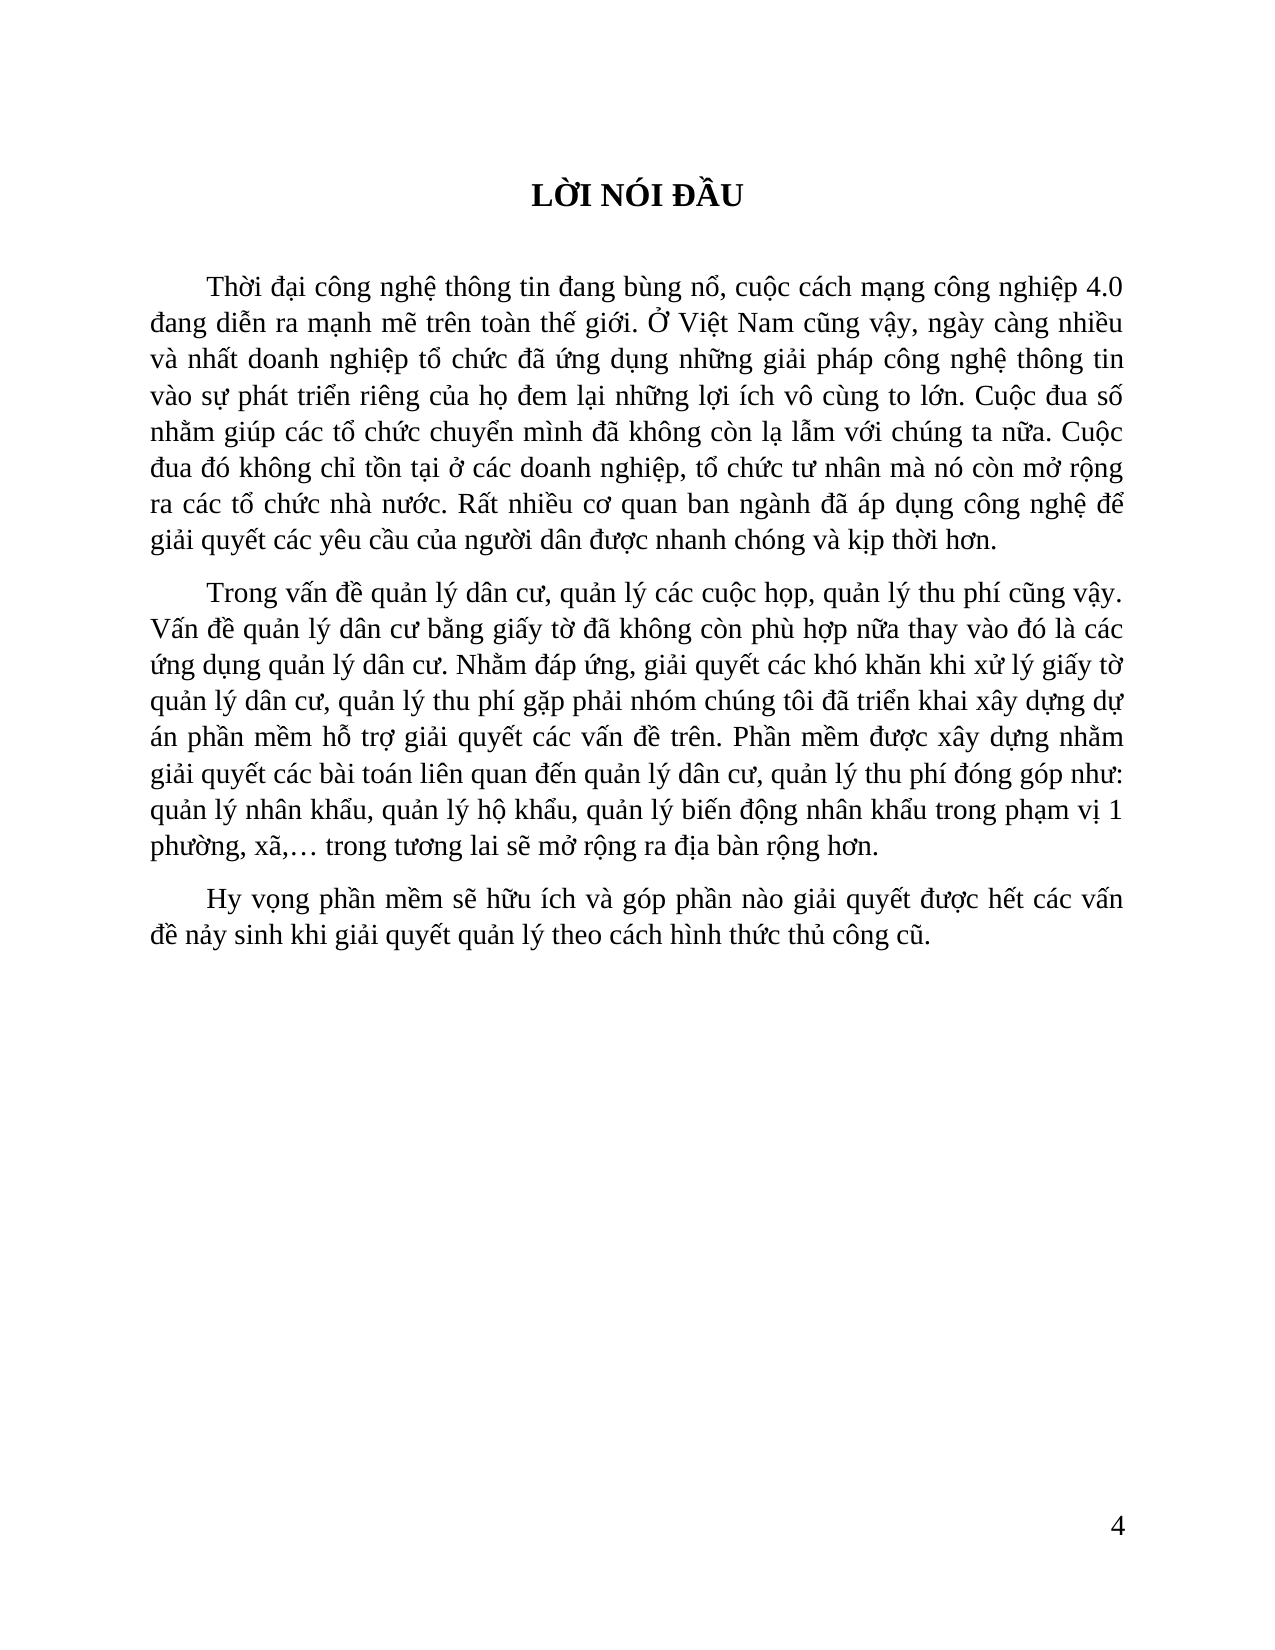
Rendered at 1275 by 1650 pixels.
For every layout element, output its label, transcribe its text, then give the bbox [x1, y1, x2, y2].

subtitle LỜI NÓI ĐẦU [150, 175, 1125, 213]
text Thời đại công nghệ thông tin đang bùng nổ, cuộc cách mạng công nghiệp 4.0 đang diễn ra mạnh mẽ trên toàn thế giới. Ở Việt Nam cũng vậy, ngày càng nhiều và nhất doanh nghiệp tổ chức đã ứng dụng những giải pháp công nghệ thông tin vào sự phát triển riêng của họ đem lại những lợi ích vô cùng to lớn. Cuộc đua số nhằm giúp các tổ chức chuyển mình đã không còn lạ lẫm với chúng ta nữa. Cuộc đua đó không chỉ tồn tại ở các doanh nghiệp, tổ chức tư nhân mà nó còn mở rộng ra các tổ chức nhà nước. Rất nhiều cơ quan ban ngành đã áp dụng công nghệ để giải quyết các yêu cầu của người dân được nhanh chóng và kịp thời hơn. [150, 269, 1125, 556]
text Hy vọng phần mềm sẽ hữu ích và góp phần nào giải quyết được hết các vấn đề nảy sinh khi giải quyết quản lý theo cách hình thức thủ công cũ. [150, 881, 1125, 951]
text Trong vấn đề quản lý dân cư, quản lý các cuộc họp, quản lý thu phí cũng vậy. Vấn đề quản lý dân cư bằng giấy tờ đã không còn phù hợp nữa thay vào đó là các ứng dụng quản lý dân cư. Nhằm đáp ứng, giải quyết các khó khăn khi xử lý giấy tờ quản lý dân cư, quản lý thu phí gặp phải nhóm chúng tôi đã triển khai xây dựng dự án phần mềm hỗ trợ giải quyết các vấn đề trên. Phần mềm được xây dựng nhằm giải quyết các bài toán liên quan đến quản lý dân cư, quản lý thu phí đóng góp như: quản lý nhân khẩu, quản lý hộ khẩu, quản lý biến động nhân khẩu trong phạm vị 1 phường, xã,… trong tương lai sẽ mở rộng ra địa bàn rộng hơn. [150, 575, 1125, 862]
